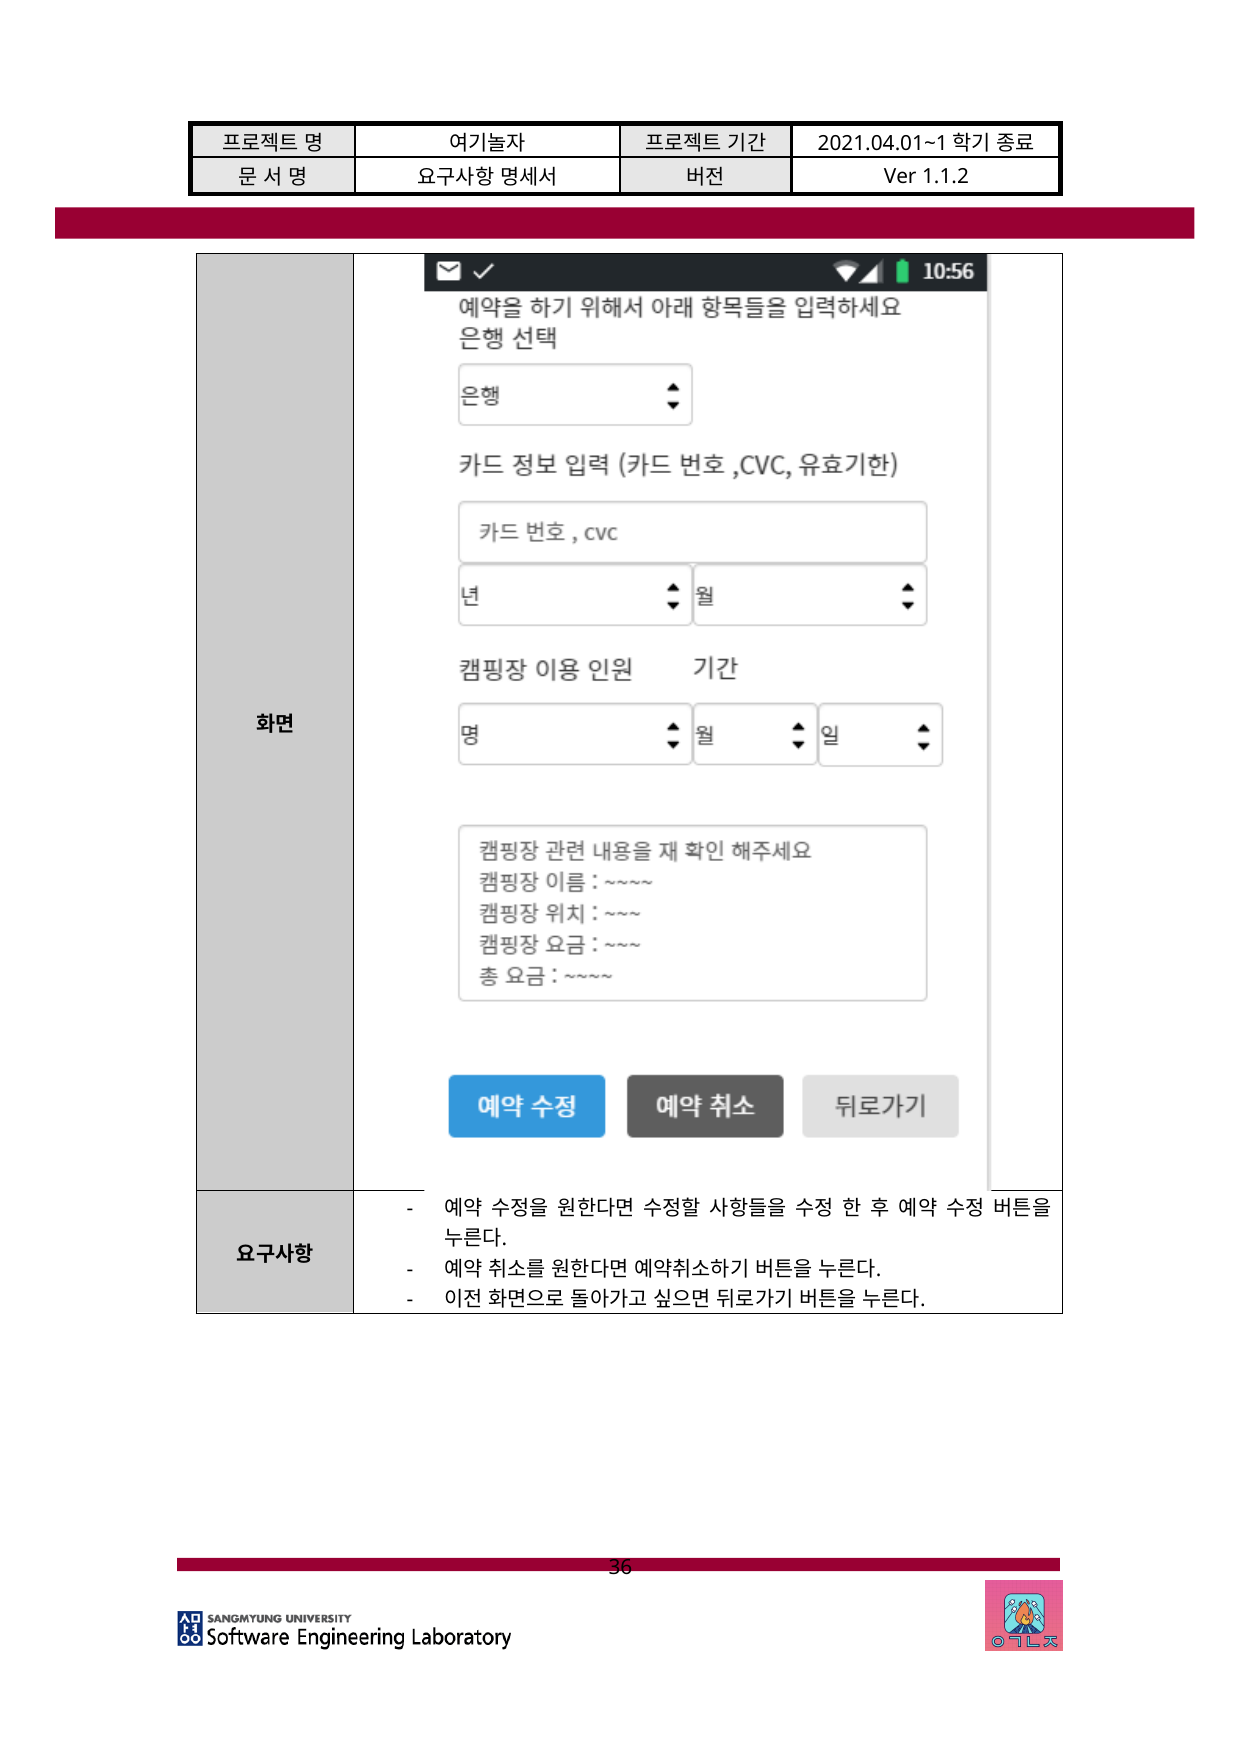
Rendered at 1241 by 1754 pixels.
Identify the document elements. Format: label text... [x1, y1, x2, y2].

picture [424, 254, 992, 1191]
picture [177, 1611, 515, 1651]
table_cell 화면 [197, 254, 353, 1190]
picture [985, 1580, 1063, 1651]
table_cell [354, 254, 424, 1190]
table_cell 예약 수정을 원한다면 수정할 사항들을 수정 한 후 예약 수정 버튼을 누른다. 예약 취소를 원한다면 예약취소하기 버튼을 누른다. 이전 화면으로 돌아가고 싶으면 뒤로가기 버튼을 누른다. [354, 1191, 1062, 1312]
table_cell 요구사항 [197, 1191, 353, 1312]
table_cell [992, 254, 1062, 1190]
